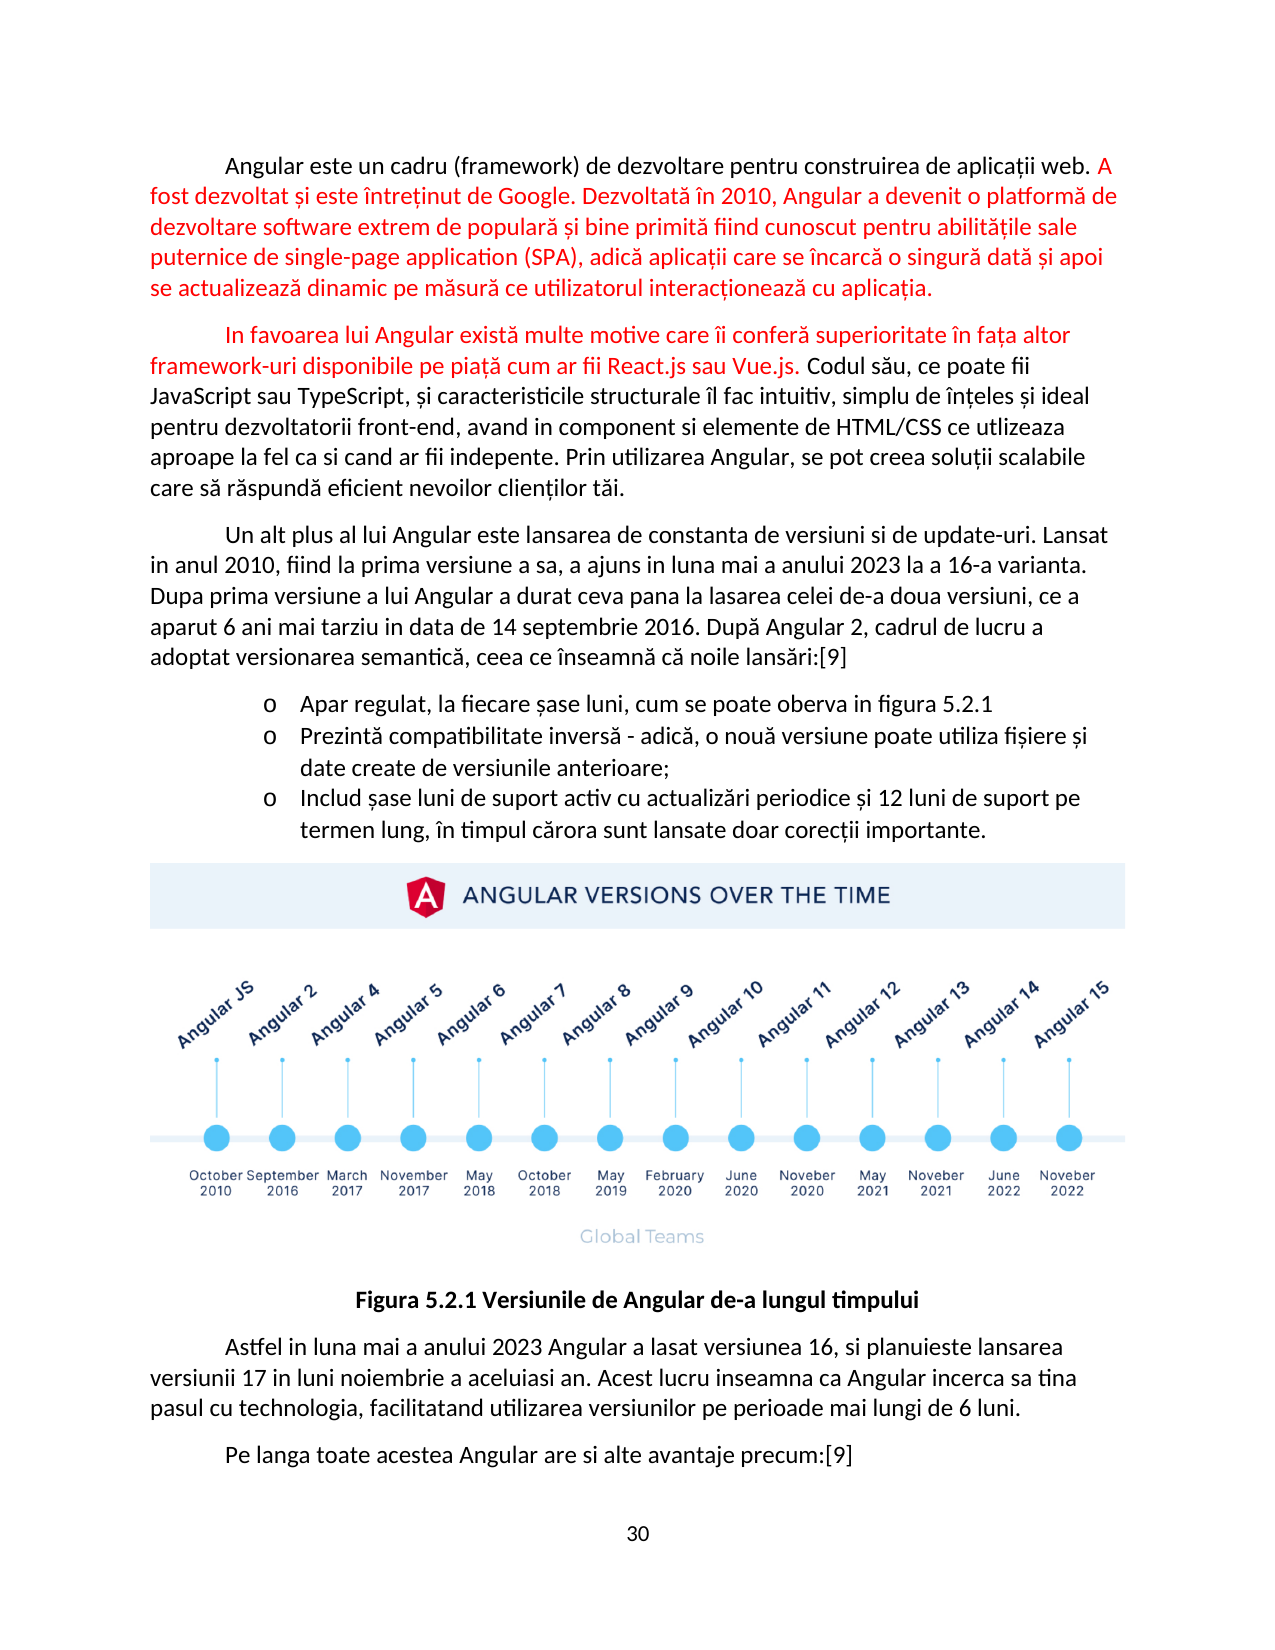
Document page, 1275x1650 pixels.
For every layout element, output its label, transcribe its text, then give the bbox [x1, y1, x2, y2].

text In favoarea lui Angular există multe motive care îi conferă superioritate în fața altor framework-uri disponibile pe piață cum ar fii React.js sau Vue.js. Codul său, ce poate fii JavaScript sau TypeScript, și caracteristicile structurale îl fac intuitiv, simplu de înțeles și ideal pentru dezvoltatorii front-end, avand in component si elemente de HTML/CSS ce utlizeaza aproape la fel ca si cand ar fii indepente. Prin utilizarea Angular, se pot creea soluții scalabile care să răspundă eficient nevoilor clienților tăi. [150, 319, 1125, 502]
text Astfel in luna mai a anului 2023 Angular a lasat versiunea 16, si planuieste lansarea versiunii 17 in luni noiembrie a aceluiasi an. Acest lucru inseamna ca Angular incerca sa tina pasul cu technologia, facilitatand utilizarea versiunilor pe perioade mai lungi de 6 luni. [150, 1331, 1125, 1423]
text Un alt plus al lui Angular este lansarea de constanta de versiuni si de update-uri. Lansat in anul 2010, fiind la prima versiune a sa, a ajuns in luna mai a anului 2023 la a 16-a varianta. Dupa prima versiune a lui Angular a durat ceva pana la lasarea celei de-a doua versiuni, ce a aparut 6 ani mai tarziu in data de 14 septembrie 2016. După Angular 2, cadrul de lucru a adoptat versionarea semantică, ceea ce înseamnă că noile lansări:[9] [150, 519, 1125, 672]
list Includ șase luni de suport activ cu actualizări periodice și 12 luni de suport pe termen lung, în timpul cărora sunt lansate doar corecții importante. [262, 782, 1125, 845]
picture [150, 861, 1125, 1268]
text Figura 5.2.1 Versiunile de Angular de-a lungul timpului [150, 1284, 1125, 1314]
list Apar regulat, la fiecare șase luni, cum se poate oberva in figura 5.2.1 [262, 688, 1125, 720]
text Pe langa toate acestea Angular are si alte avantaje precum:[9] [150, 1439, 1125, 1470]
text Angular este un cadru (framework) de dezvoltare pentru construirea de aplicații web. A fost dezvoltat și este întreținut de Google. Dezvoltată în 2010, Angular a devenit o platformă de dezvoltare software extrem de populară și bine primită fiind cunoscut pentru abilitățile sale puternice de single-page application (SPA), adică aplicații care se încarcă o singură dată și apoi se actualizează dinamic pe măsură ce utilizatorul interacționează cu aplicația. [150, 150, 1125, 303]
list Prezintă compatibilitate inversă - adică, o nouă versiune poate utiliza fișiere și date create de versiunile anterioare; [262, 720, 1125, 782]
